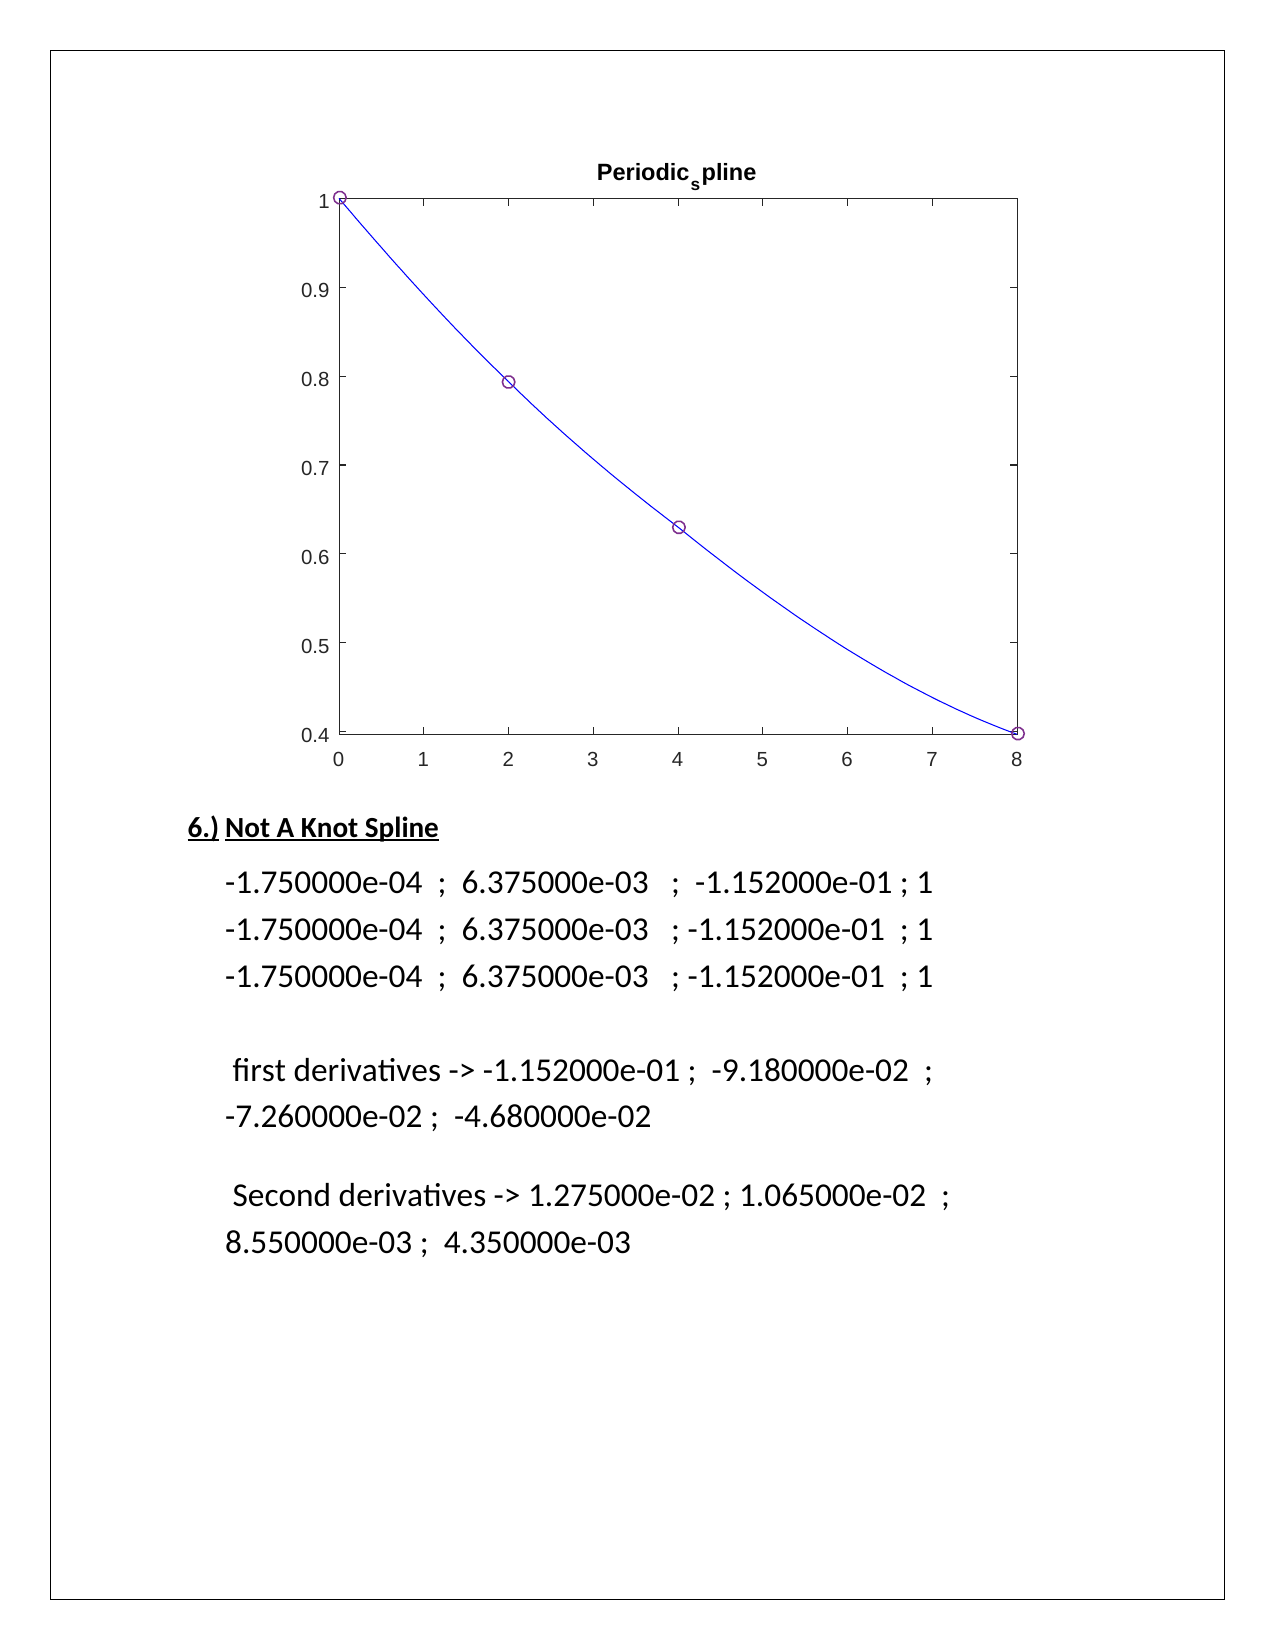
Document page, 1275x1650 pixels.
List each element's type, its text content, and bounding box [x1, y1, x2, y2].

list Second derivatives -> 1.275000e-02 ; 1.065000e-02 ; 8.550000e-03 ; 4.350000e-03 [225, 1174, 1125, 1262]
list -1.750000e-04 ; 6.375000e-03 ; -1.152000e-01 ; 1 [225, 861, 1125, 902]
list Not A Knot Spline [187, 809, 1125, 844]
list -1.750000e-04 ; 6.375000e-03 ; -1.152000e-01 ; 1 [225, 908, 1125, 949]
list -1.750000e-04 ; 6.375000e-03 ; -1.152000e-01 ; 1 [225, 955, 1125, 996]
list first derivatives -> -1.152000e-01 ; -9.180000e-02 ; -7.260000e-02 ; -4.680000e-02 [225, 1048, 1125, 1136]
